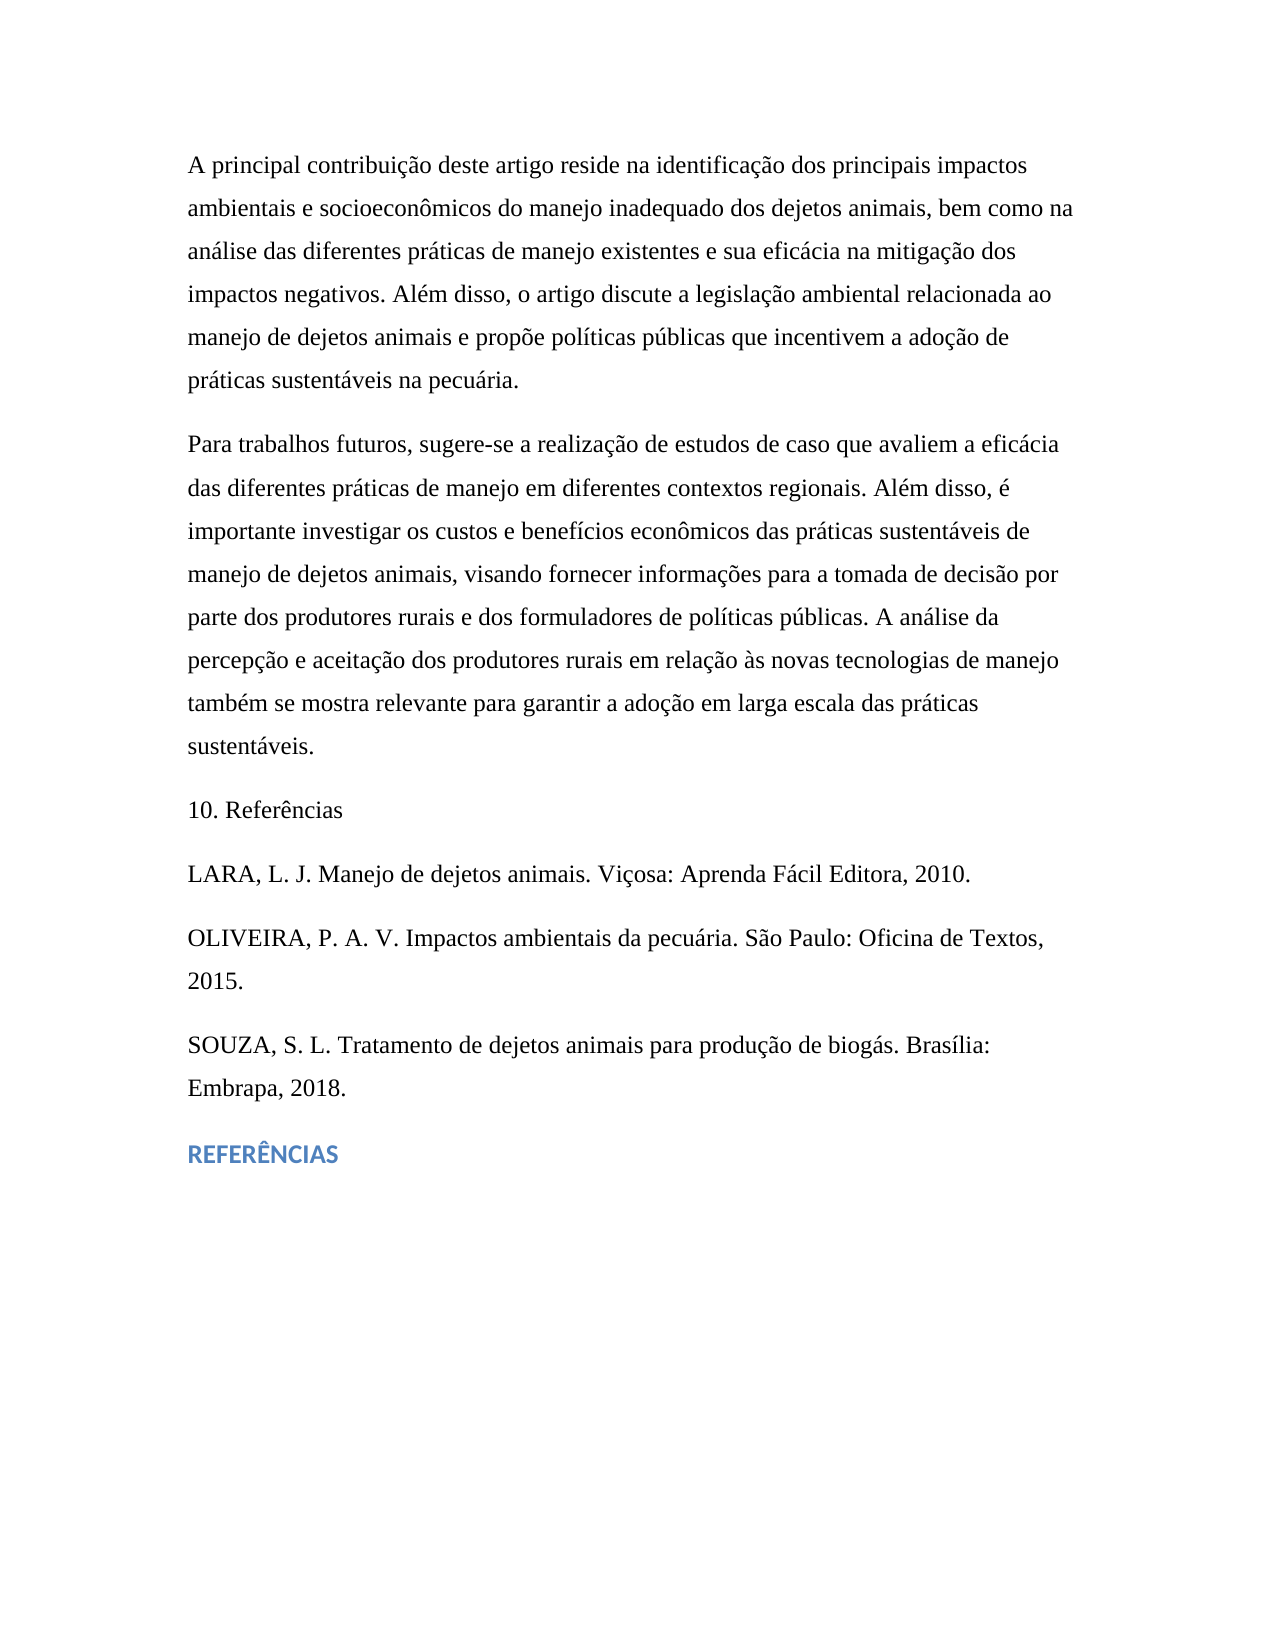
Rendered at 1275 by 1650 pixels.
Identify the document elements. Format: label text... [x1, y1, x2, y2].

text SOUZA, S. L. Tratamento de dejetos animais para produção de biogás. Brasília: Embrapa, 2018. [187, 1030, 1087, 1102]
text 10. Referências [187, 795, 1087, 824]
text Para trabalhos futuros, sugere-se a realização de estudos de caso que avaliem a eficácia das diferentes práticas de manejo em diferentes contextos regionais. Além disso, é importante investigar os custos e benefícios econômicos das práticas sustentáveis de manejo de dejetos animais, visando fornecer informações para a tomada de decisão por parte dos produtores rurais e dos formuladores de políticas públicas. A análise da percepção e aceitação dos produtores rurais em relação às novas tecnologias de manejo também se mostra relevante para garantir a adoção em larga escala das práticas sustentáveis. [187, 429, 1087, 760]
text OLIVEIRA, P. A. V. Impactos ambientais da pecuária. São Paulo: Oficina de Textos, 2015. [187, 923, 1087, 995]
text A principal contribuição deste artigo reside na identificação dos principais impactos ambientais e socioeconômicos do manejo inadequado dos dejetos animais, bem como na análise das diferentes práticas de manejo existentes e sua eficácia na mitigação dos impactos negativos. Além disso, o artigo discute a legislação ambiental relacionada ao manejo de dejetos animais e propõe políticas públicas que incentivem a adoção de práticas sustentáveis na pecuária. [187, 150, 1087, 394]
subtitle REFERÊNCIAS [187, 1137, 1087, 1171]
text LARA, L. J. Manejo de dejetos animais. Viçosa: Aprenda Fácil Editora, 2010. [187, 859, 1087, 888]
